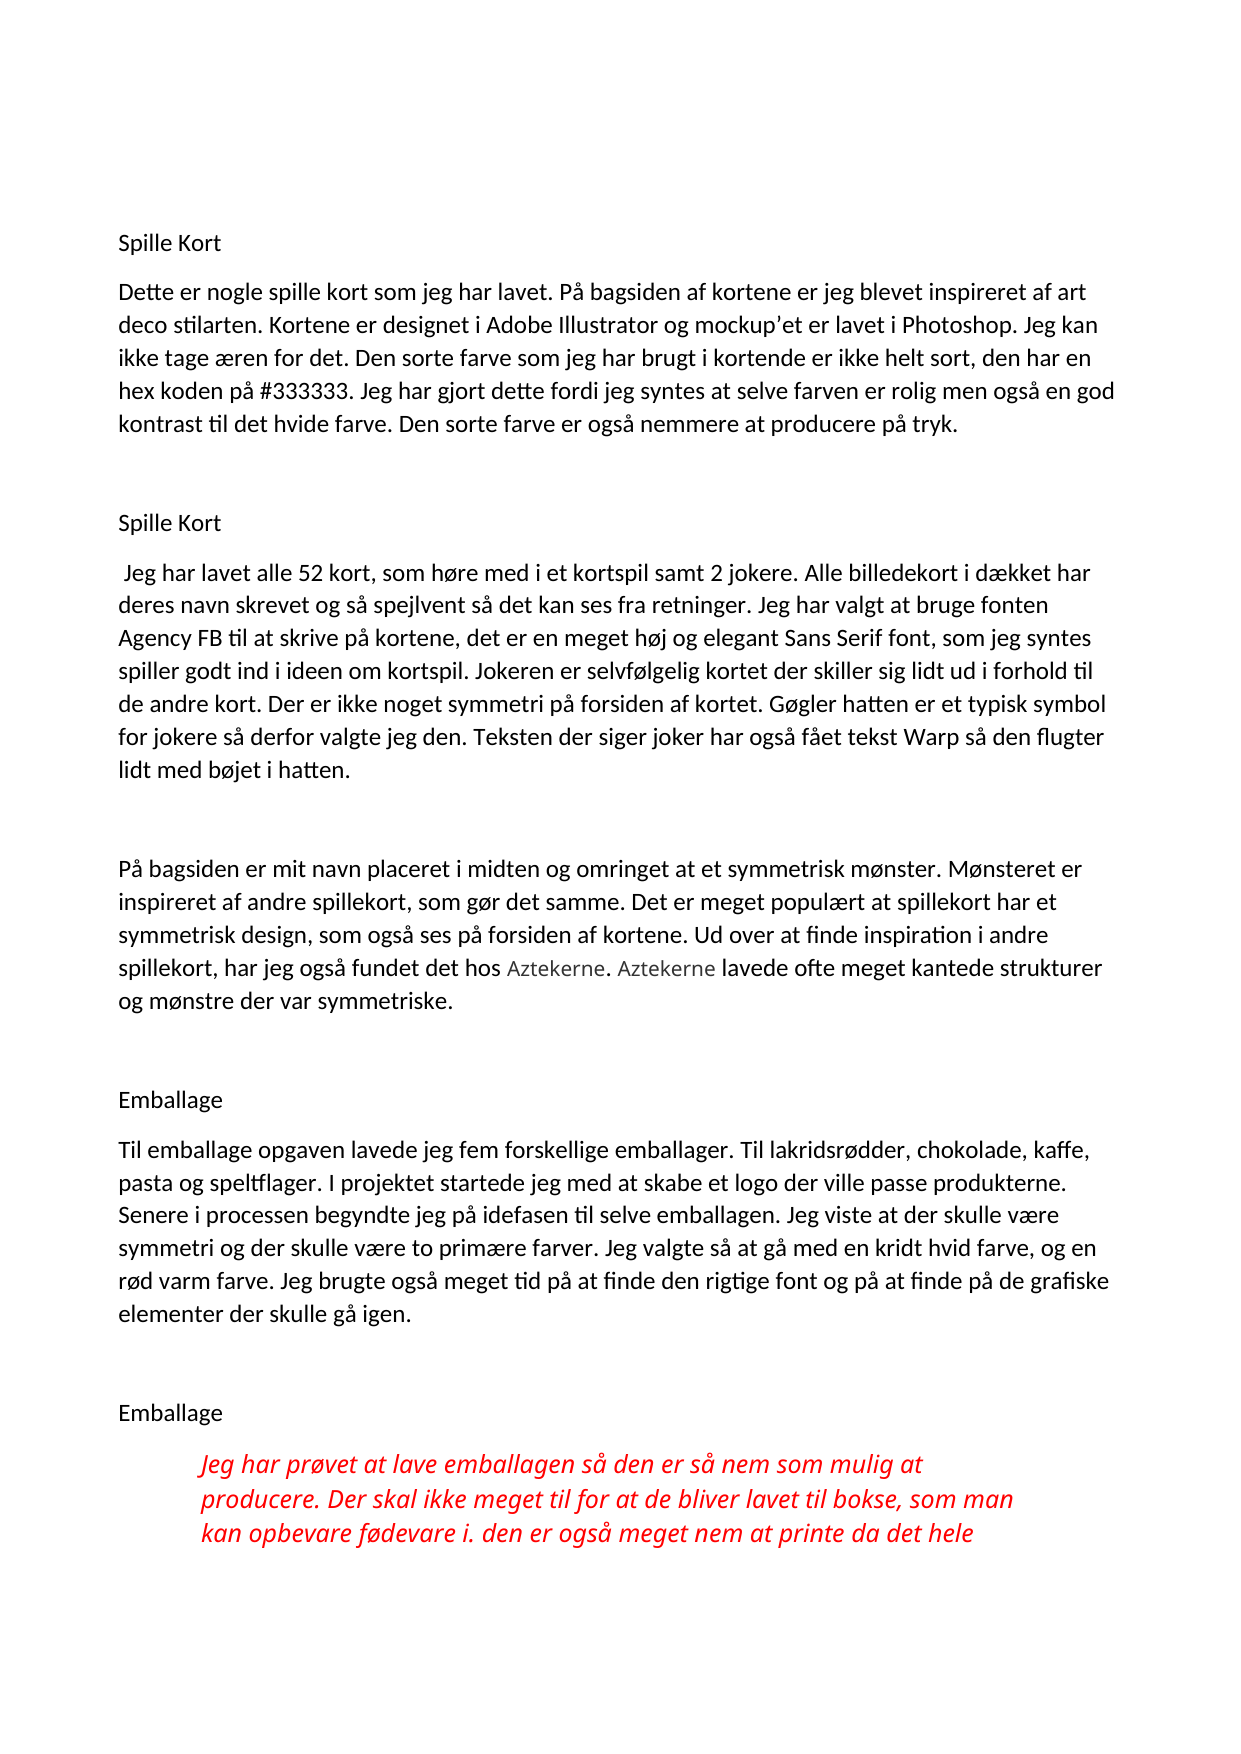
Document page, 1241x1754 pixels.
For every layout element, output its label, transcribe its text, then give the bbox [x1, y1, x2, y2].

text Emballage [118, 1084, 1122, 1115]
text Til emballage opgaven lavede jeg fem forskellige emballager. Til lakridsrødder, chokolade, kaffe, pasta og speltflager. I projektet startede jeg med at skabe et logo der ville passe produkterne. Senere i processen begyndte jeg på idefasen til selve emballagen. Jeg viste at der skulle være symmetri og der skulle være to primære farver. Jeg valgte så at gå med en kridt hvid farve, og en rød varm farve. Jeg brugte også meget tid på at finde den rigtige font og på at finde på de grafiske elementer der skulle gå igen. [118, 1134, 1122, 1329]
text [201, 1447, 1039, 1549]
text På bagsiden er mit navn placeret i midten og omringet at et symmetrisk mønster. Mønsteret er inspireret af andre spillekort, som gør det samme. Det er meget populært at spillekort har et symmetrisk design, som også ses på forsiden af kortene. Ud over at finde inspiration i andre spillekort, har jeg også fundet det hos Aztekerne. Aztekerne lavede ofte meget kantede strukturer og mønstre der var symmetriske. [118, 853, 1122, 1016]
text Spille Kort [118, 227, 1122, 257]
text Jeg har lavet alle 52 kort, som høre med i et kortspil samt 2 jokere. Alle billedekort i dækket har deres navn skrevet og så spejlvent så det kan ses fra retninger. Jeg har valgt at bruge fonten Agency FB til at skrive på kortene, det er en meget høj og elegant Sans Serif font, som jeg syntes spiller godt ind i ideen om kortspil. Jokeren er selvfølgelig kortet der skiller sig lidt ud i forhold til de andre kort. Der er ikke noget symmetri på forsiden af kortet. Gøgler hatten er et typisk symbol for jokere så derfor valgte jeg den. Teksten der siger joker har også fået tekst Warp så den flugter lidt med bøjet i hatten. [118, 557, 1122, 785]
text Dette er nogle spille kort som jeg har lavet. På bagsiden af kortene er jeg blevet inspireret af art deco stilarten. Kortene er designet i Adobe Illustrator og mockup’et er lavet i Photoshop. Jeg kan ikke tage æren for det. Den sorte farve som jeg har brugt i kortende er ikke helt sort, den har en hex koden på #333333. Jeg har gjort dette fordi jeg syntes at selve farven er rolig men også en god kontrast til det hvide farve. Den sorte farve er også nemmere at producere på tryk. [118, 276, 1122, 438]
text Emballage [118, 1398, 1122, 1428]
text Spille Kort [118, 507, 1122, 538]
